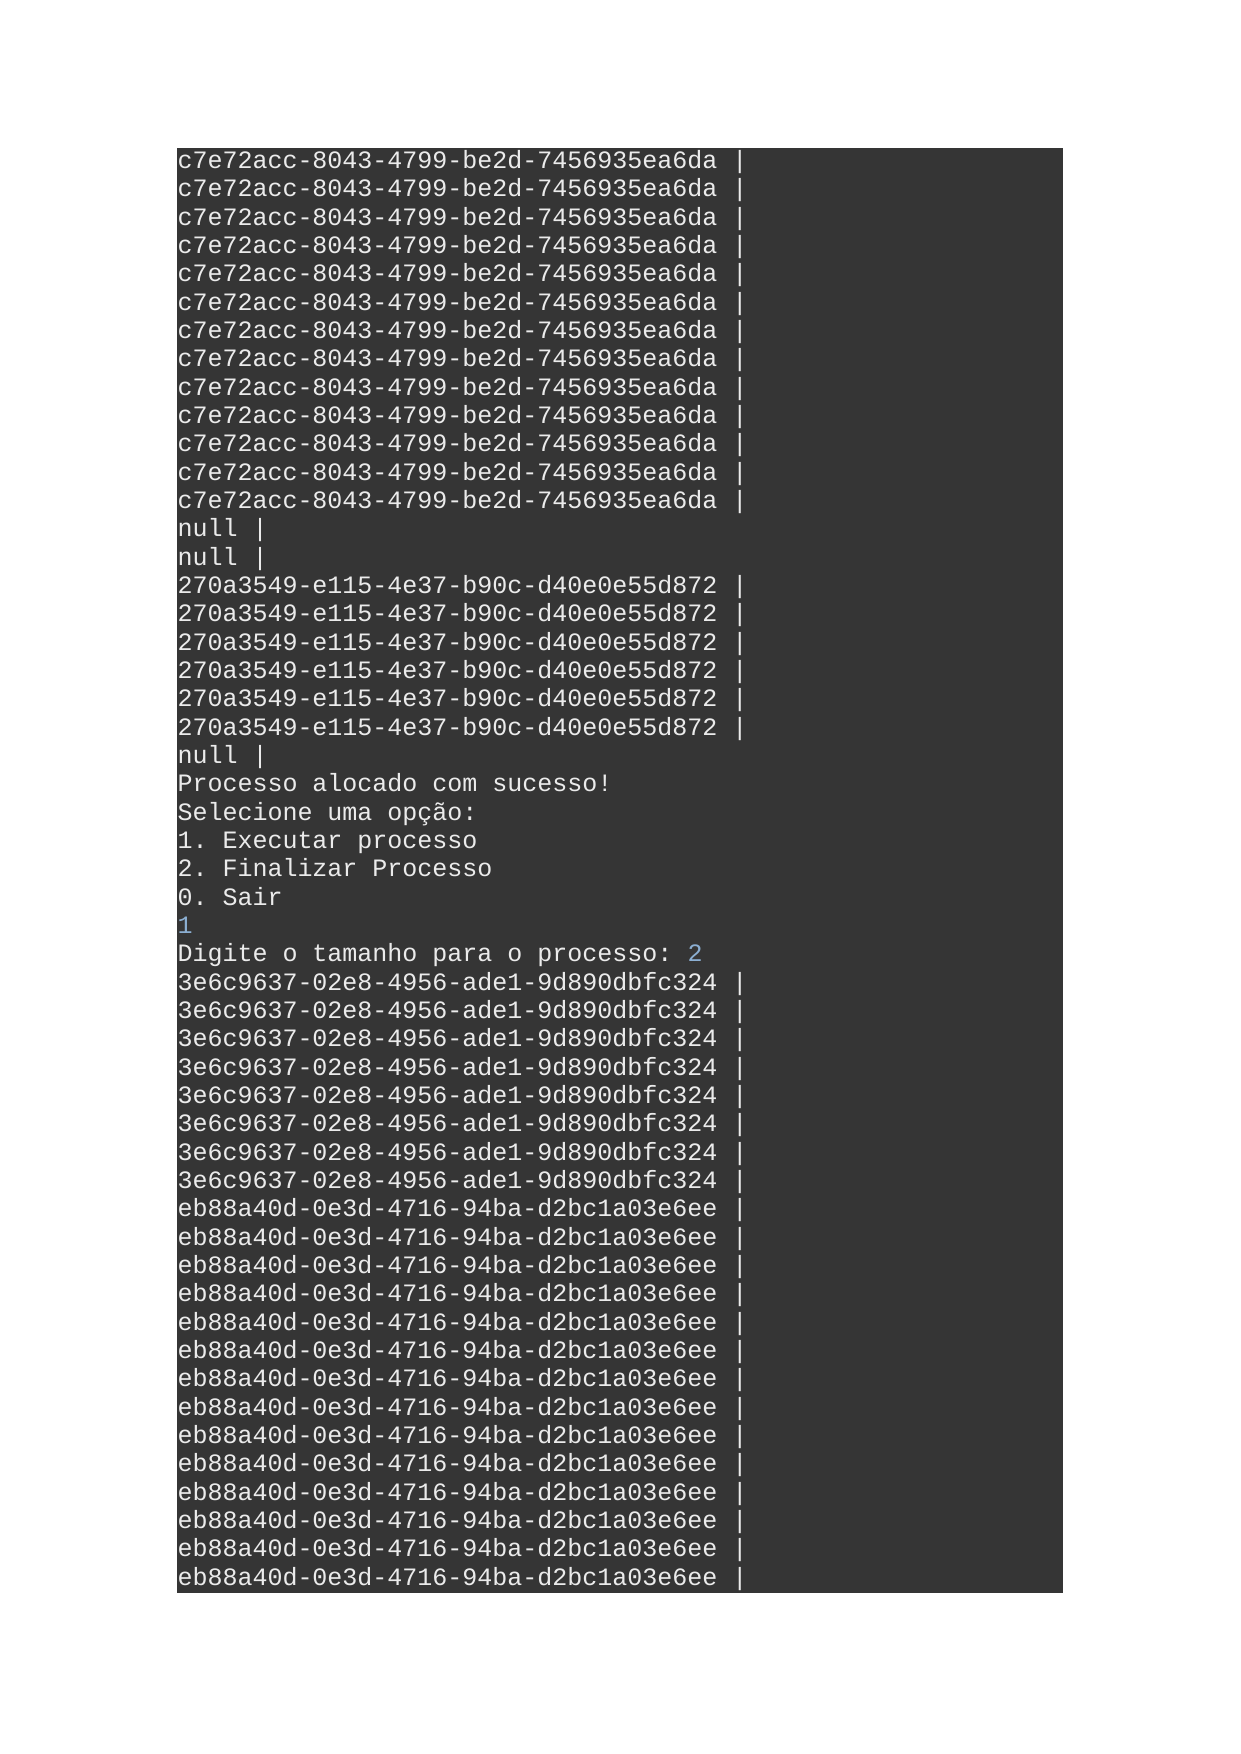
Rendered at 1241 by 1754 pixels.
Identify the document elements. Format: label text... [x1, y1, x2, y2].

text c7e72acc-8043-4799-be2d-7456935ea6da | [177, 233, 1063, 261]
text 270a3549-e115-4e37-b90c-d40e0e55d872 | [177, 601, 1063, 629]
text eb88a40d-0e3d-4716-94ba-d2bc1a03e6ee | [177, 1196, 1063, 1224]
text eb88a40d-0e3d-4716-94ba-d2bc1a03e6ee | [177, 1281, 1063, 1309]
text 3e6c9637-02e8-4956-ade1-9d890dbfc324 | [177, 1083, 1063, 1111]
text 3e6c9637-02e8-4956-ade1-9d890dbfc324 | [177, 1026, 1063, 1054]
text eb88a40d-0e3d-4716-94ba-d2bc1a03e6ee | [177, 1253, 1063, 1281]
text eb88a40d-0e3d-4716-94ba-d2bc1a03e6ee | [177, 1479, 1063, 1508]
text 270a3549-e115-4e37-b90c-d40e0e55d872 | [177, 658, 1063, 686]
text 0. Sair [177, 884, 1063, 913]
text Digite o tamanho para o processo: 2 [177, 941, 1063, 969]
text 270a3549-e115-4e37-b90c-d40e0e55d872 | [177, 573, 1063, 601]
text eb88a40d-0e3d-4716-94ba-d2bc1a03e6ee | [177, 1338, 1063, 1366]
text c7e72acc-8043-4799-be2d-7456935ea6da | [177, 346, 1063, 374]
text eb88a40d-0e3d-4716-94ba-d2bc1a03e6ee | [177, 1508, 1063, 1536]
text eb88a40d-0e3d-4716-94ba-d2bc1a03e6ee | [177, 1366, 1063, 1394]
text null | [177, 516, 1063, 544]
text eb88a40d-0e3d-4716-94ba-d2bc1a03e6ee | [177, 1394, 1063, 1423]
text eb88a40d-0e3d-4716-94ba-d2bc1a03e6ee | [177, 1451, 1063, 1479]
text 3e6c9637-02e8-4956-ade1-9d890dbfc324 | [177, 1054, 1063, 1083]
text 3e6c9637-02e8-4956-ade1-9d890dbfc324 | [177, 1168, 1063, 1196]
text Processo alocado com sucesso! [177, 771, 1063, 799]
text c7e72acc-8043-4799-be2d-7456935ea6da | [177, 318, 1063, 346]
text 3e6c9637-02e8-4956-ade1-9d890dbfc324 | [177, 1139, 1063, 1168]
text 1 [177, 913, 1063, 941]
text 2. Finalizar Processo [177, 856, 1063, 884]
text 270a3549-e115-4e37-b90c-d40e0e55d872 | [177, 714, 1063, 743]
text 3e6c9637-02e8-4956-ade1-9d890dbfc324 | [177, 998, 1063, 1026]
text c7e72acc-8043-4799-be2d-7456935ea6da | [177, 261, 1063, 289]
text eb88a40d-0e3d-4716-94ba-d2bc1a03e6ee | [177, 1224, 1063, 1253]
text 1. Executar processo [177, 828, 1063, 856]
text c7e72acc-8043-4799-be2d-7456935ea6da | [177, 374, 1063, 403]
text c7e72acc-8043-4799-be2d-7456935ea6da | [177, 289, 1063, 318]
text c7e72acc-8043-4799-be2d-7456935ea6da | [177, 488, 1063, 516]
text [177, 148, 1063, 176]
text c7e72acc-8043-4799-be2d-7456935ea6da | [177, 431, 1063, 459]
text null | [177, 743, 1063, 771]
text 3e6c9637-02e8-4956-ade1-9d890dbfc324 | [177, 1111, 1063, 1139]
text c7e72acc-8043-4799-be2d-7456935ea6da | [177, 459, 1063, 488]
text null | [177, 544, 1063, 573]
text c7e72acc-8043-4799-be2d-7456935ea6da | [177, 403, 1063, 431]
text 3e6c9637-02e8-4956-ade1-9d890dbfc324 | [177, 969, 1063, 998]
text 270a3549-e115-4e37-b90c-d40e0e55d872 | [177, 686, 1063, 714]
text Selecione uma opção: [177, 799, 1063, 828]
text c7e72acc-8043-4799-be2d-7456935ea6da | [177, 176, 1063, 204]
text eb88a40d-0e3d-4716-94ba-d2bc1a03e6ee | [177, 1423, 1063, 1451]
text 270a3549-e115-4e37-b90c-d40e0e55d872 | [177, 629, 1063, 658]
text c7e72acc-8043-4799-be2d-7456935ea6da | [177, 204, 1063, 233]
text eb88a40d-0e3d-4716-94ba-d2bc1a03e6ee | [177, 1536, 1063, 1564]
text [177, 1564, 1063, 1593]
text eb88a40d-0e3d-4716-94ba-d2bc1a03e6ee | [177, 1309, 1063, 1338]
